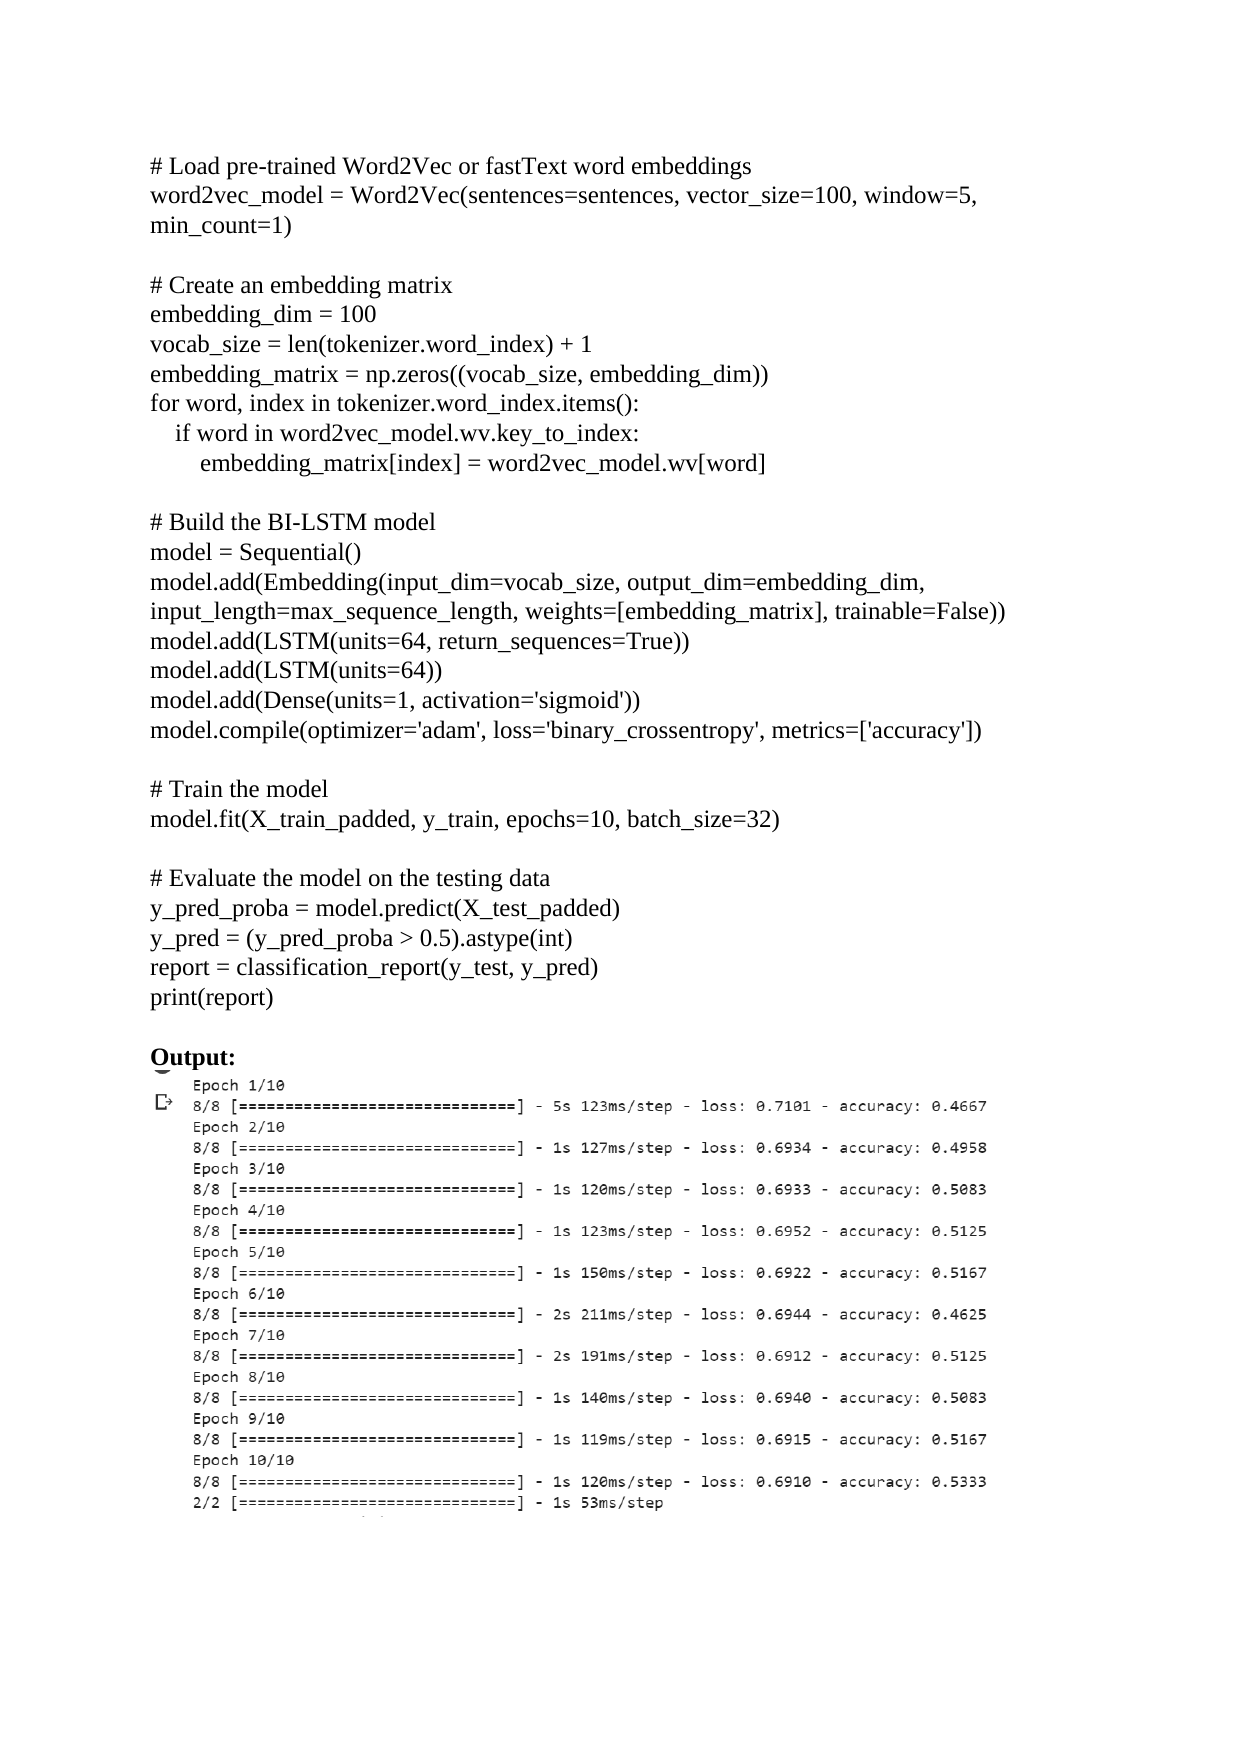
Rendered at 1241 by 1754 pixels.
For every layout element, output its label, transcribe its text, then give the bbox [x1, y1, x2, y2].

text model.add(Dense(units=1, activation='sigmoid')) [150, 684, 1090, 714]
text word2vec_model = Word2Vec(sentences=sentences, vector_size=100, window=5, min_count=1) [150, 180, 1090, 239]
text y_pred = (y_pred_proba > 0.5).astype(int) [150, 922, 1090, 952]
text model.add(LSTM(units=64, return_sequences=True)) [150, 625, 1090, 655]
text Output: [150, 1041, 1090, 1070]
text report = classification_report(y_test, y_pred) [150, 952, 1090, 981]
text for word, index in tokenizer.word_index.items(): [150, 387, 1090, 417]
text # Load pre-trained Word2Vec or fastText word embeddings [150, 150, 1090, 180]
text if word in word2vec_model.wv.key_to_index: [150, 417, 1090, 447]
text model.add(LSTM(units=64)) [150, 655, 1090, 684]
text # Train the model [150, 773, 1090, 803]
text y_pred_proba = model.predict(X_test_padded) [150, 892, 1090, 922]
text embedding_matrix = np.zeros((vocab_size, embedding_dim)) [150, 358, 1090, 387]
text model = Sequential() [150, 536, 1090, 566]
text # Evaluate the model on the testing data [150, 862, 1090, 892]
text model.add(Embedding(input_dim=vocab_size, output_dim=embedding_dim, input_length=max_sequence_length, weights=[embedding_matrix], trainable=False)) [150, 566, 1090, 625]
text # Build the BI-LSTM model [150, 506, 1090, 536]
text print(report) [150, 981, 1090, 1011]
text # Create an embedding matrix [150, 269, 1090, 298]
text model.compile(optimizer='adam', loss='binary_crossentropy', metrics=['accuracy']) [150, 714, 1090, 744]
picture [150, 1070, 1091, 1517]
text model.fit(X_train_padded, y_train, epochs=10, batch_size=32) [150, 803, 1090, 833]
text vocab_size = len(tokenizer.word_index) + 1 [150, 328, 1090, 358]
text embedding_dim = 100 [150, 298, 1090, 328]
text embedding_matrix[index] = word2vec_model.wv[word] [150, 447, 1090, 477]
